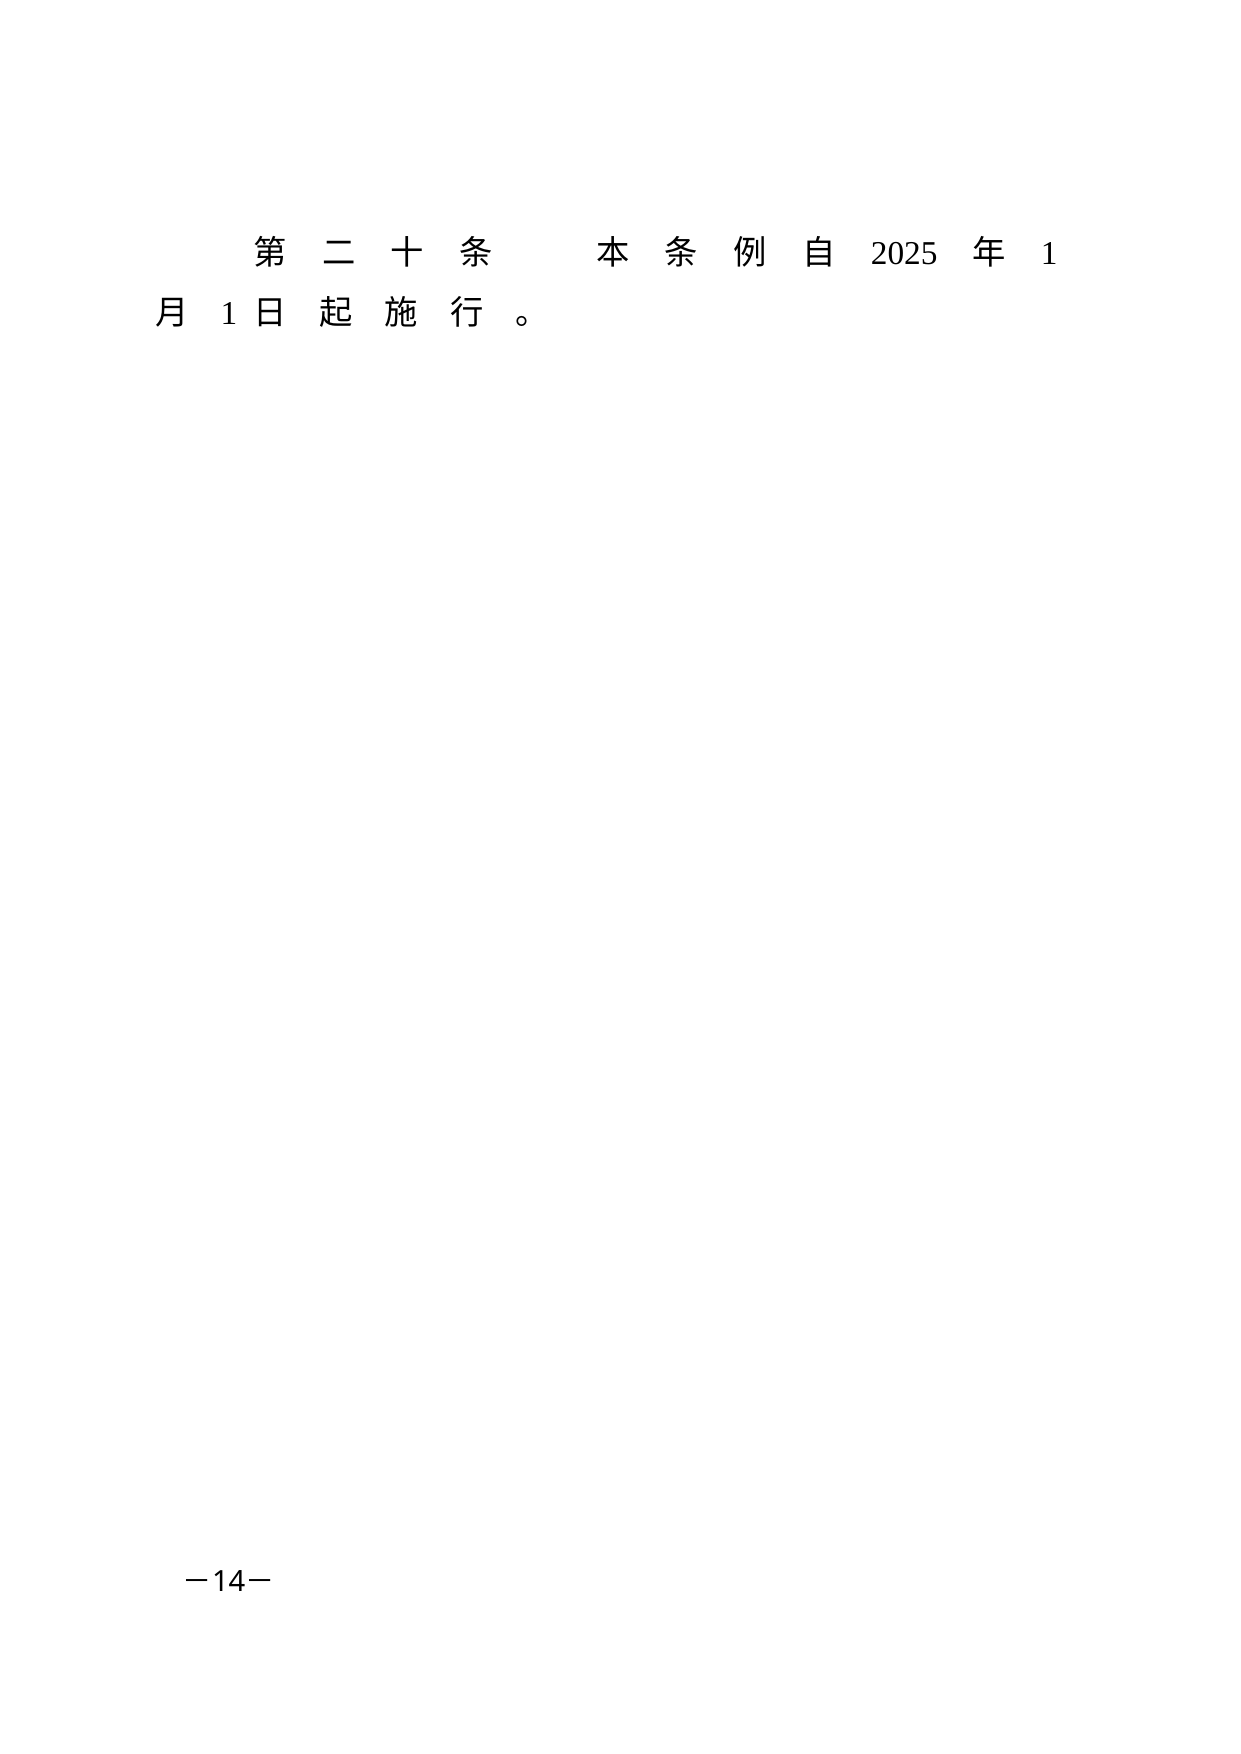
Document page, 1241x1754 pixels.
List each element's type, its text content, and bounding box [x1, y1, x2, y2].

text 第二十条 本条例自2025年1月1日起施行。 [155, 219, 1073, 340]
